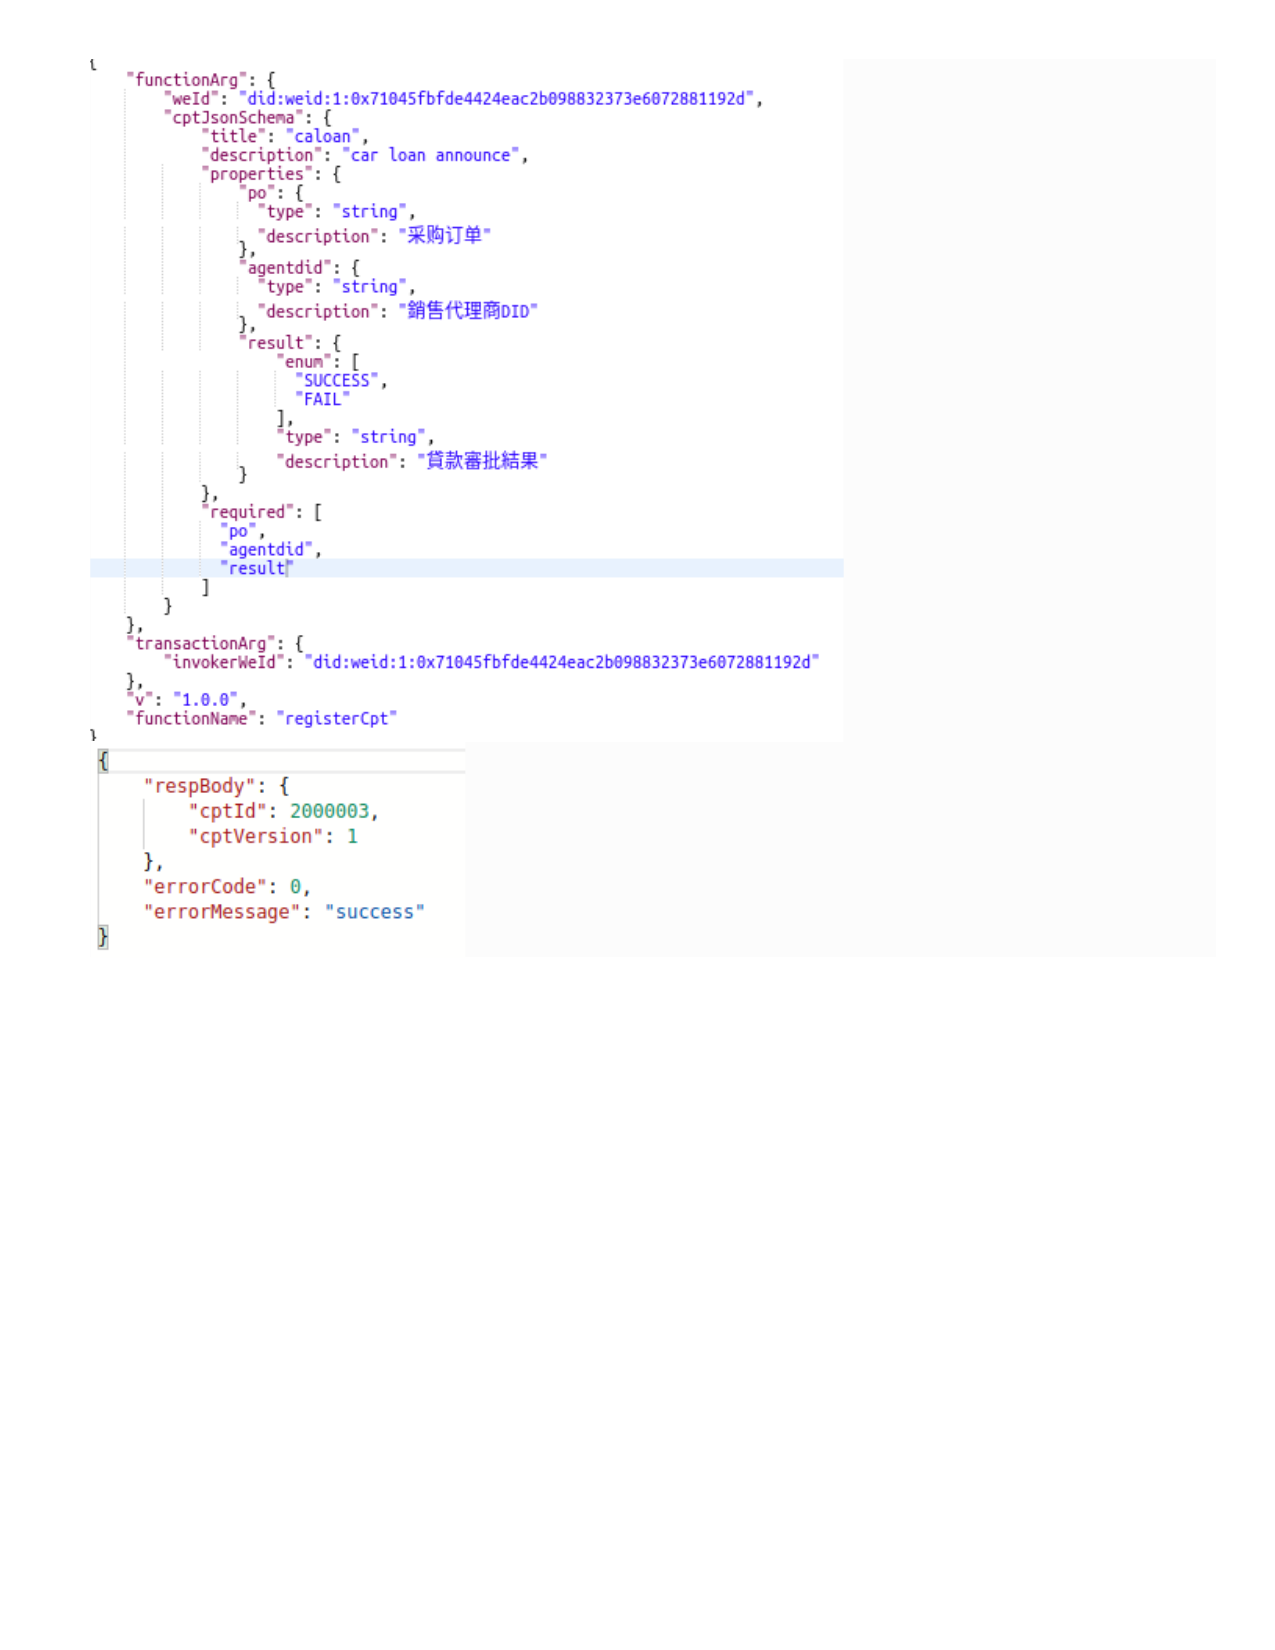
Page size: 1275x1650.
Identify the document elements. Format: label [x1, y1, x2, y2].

picture [90, 59, 844, 958]
